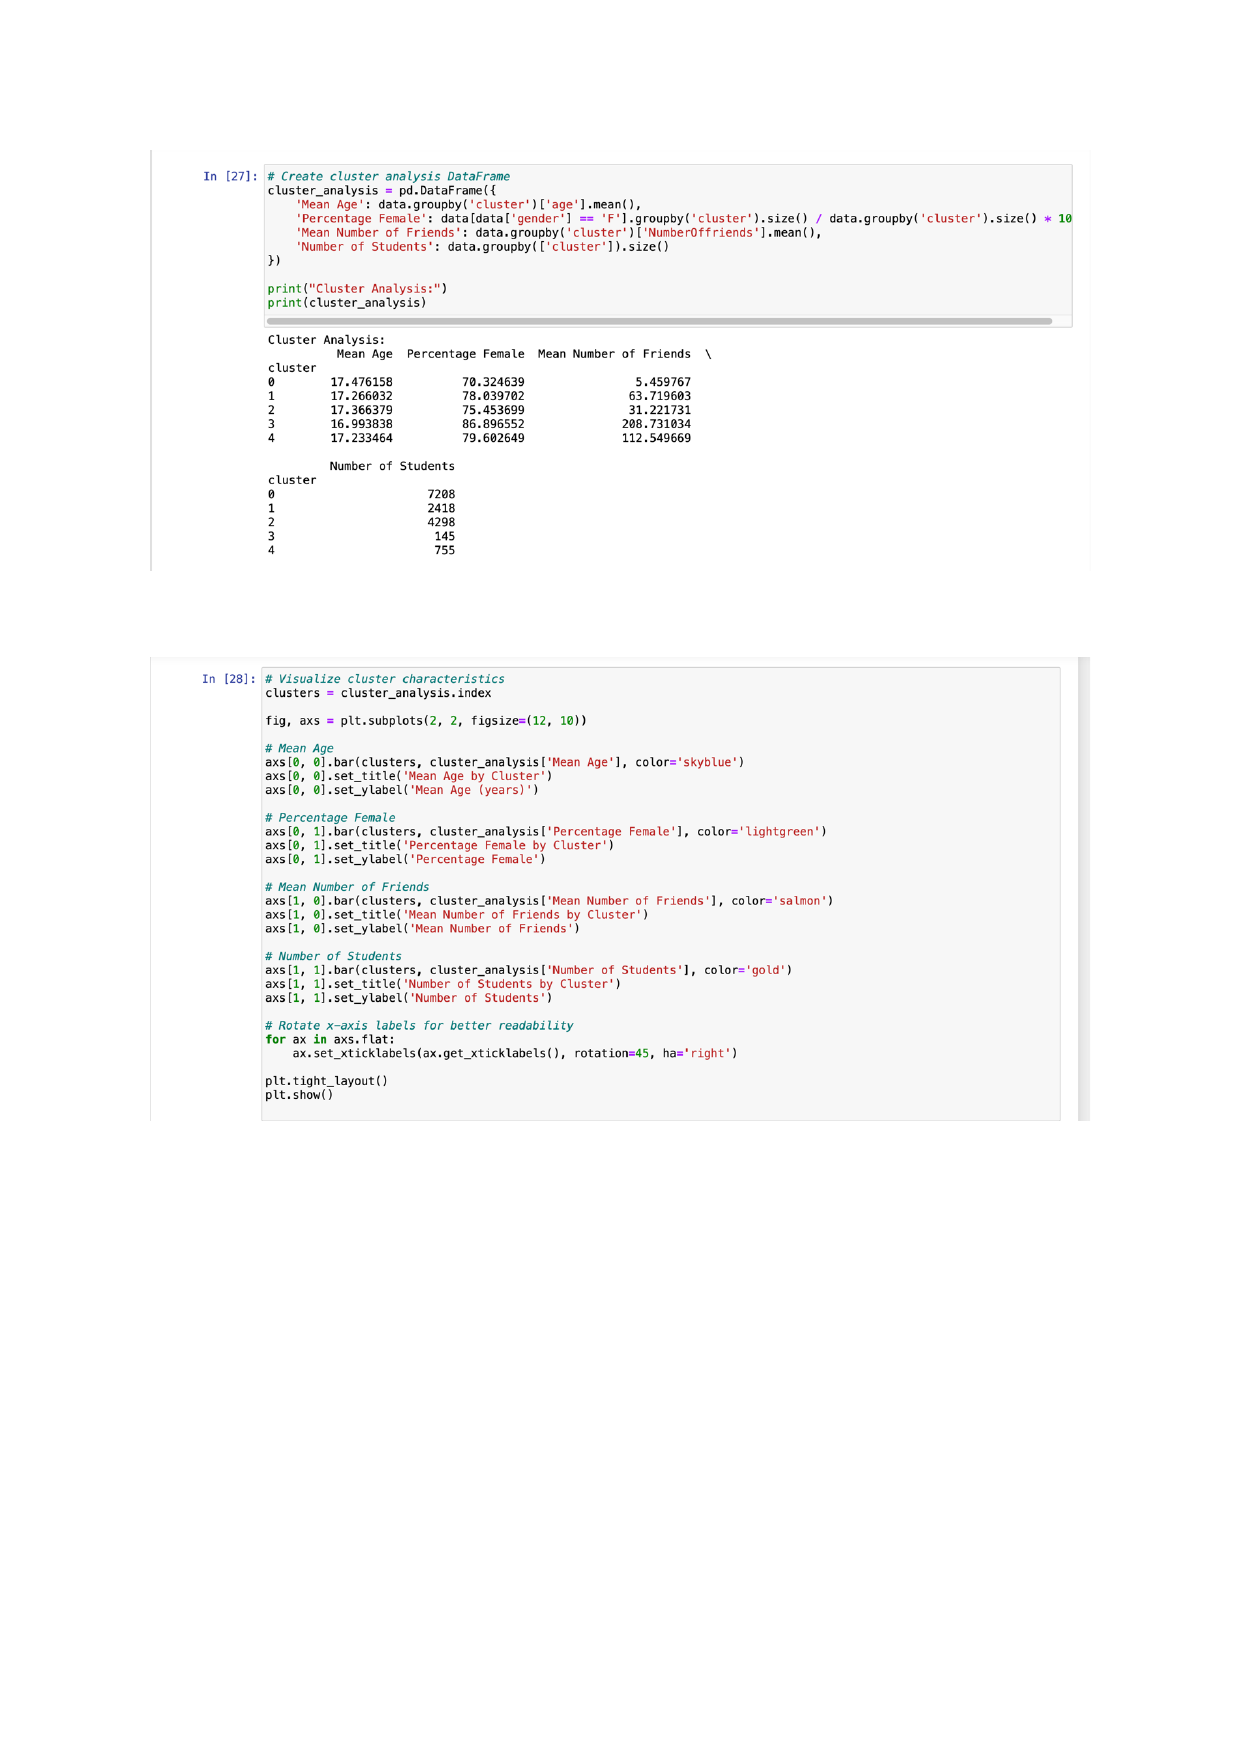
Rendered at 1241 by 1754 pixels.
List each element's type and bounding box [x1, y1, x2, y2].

picture [150, 150, 1091, 571]
picture [150, 657, 1091, 1121]
